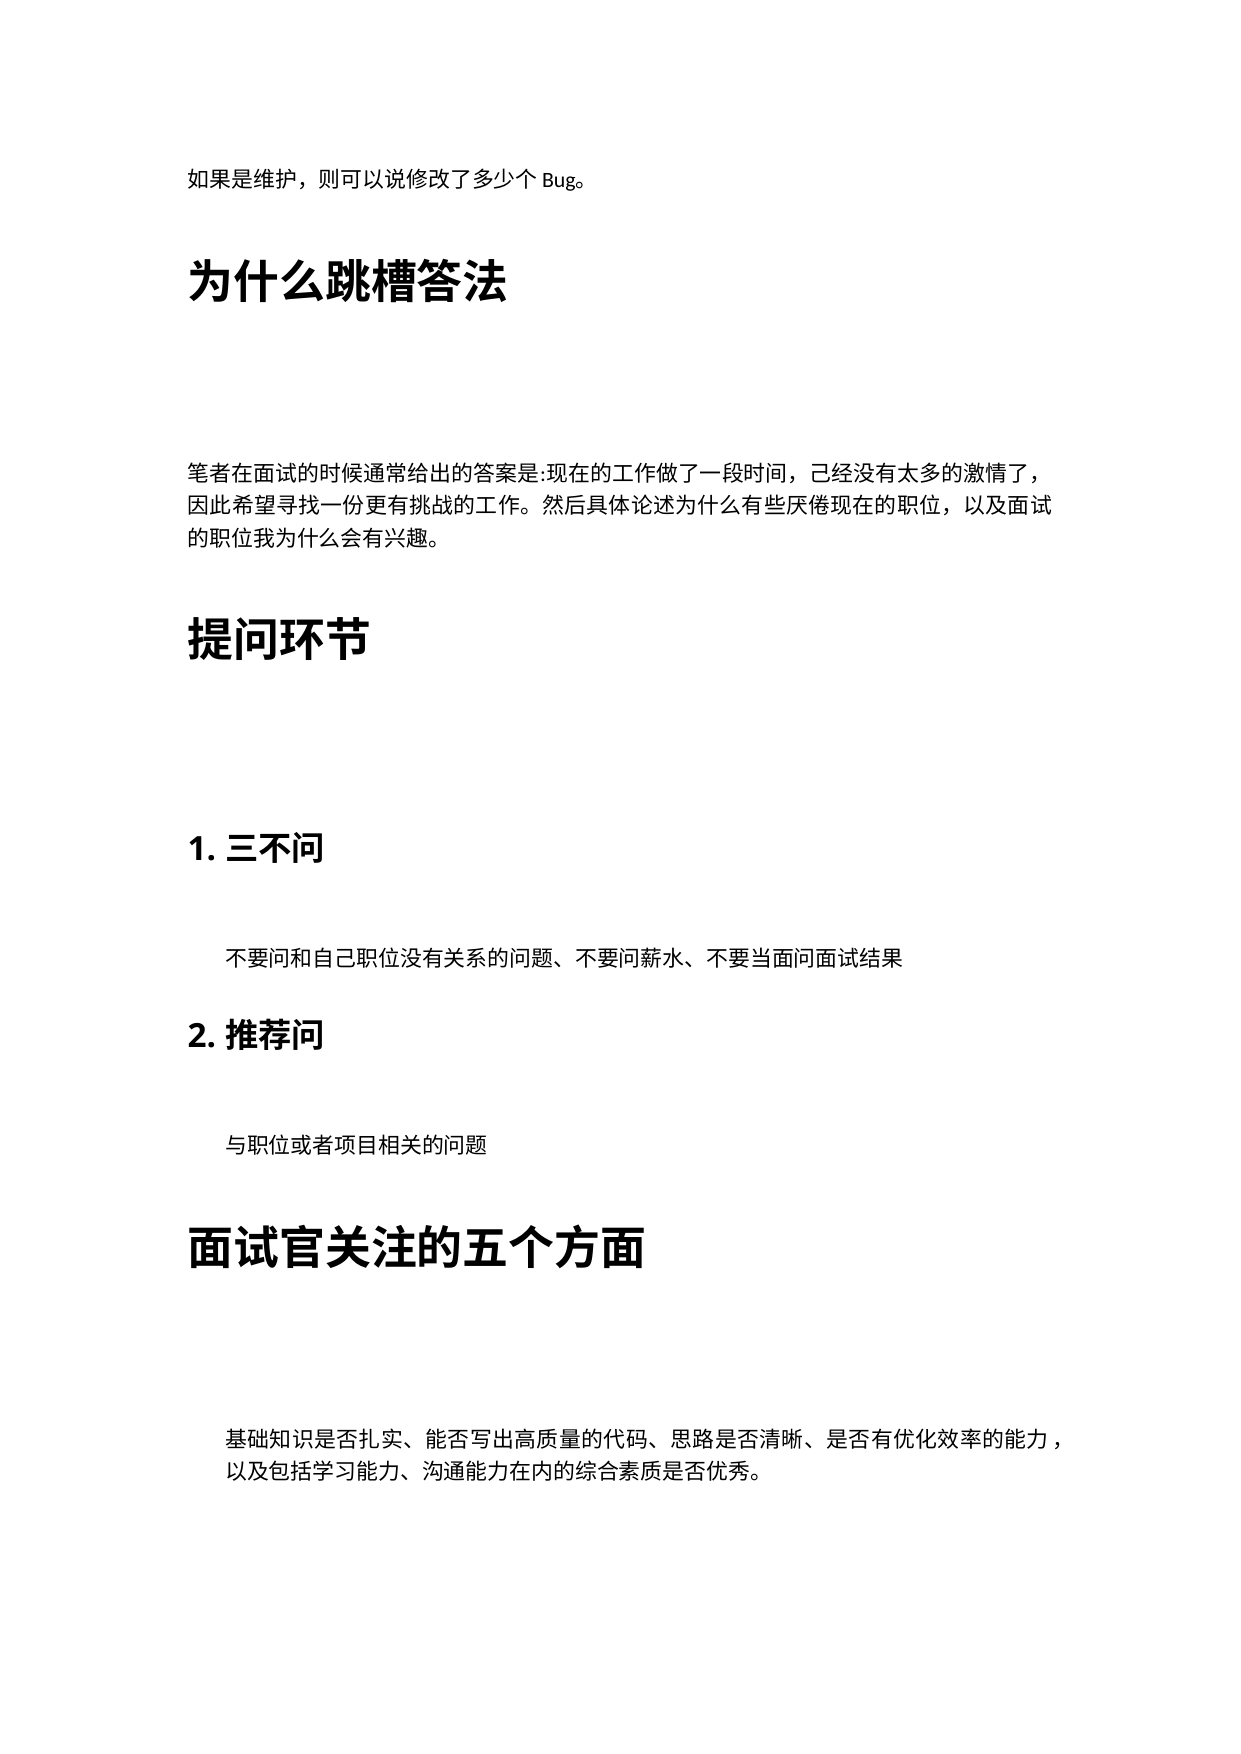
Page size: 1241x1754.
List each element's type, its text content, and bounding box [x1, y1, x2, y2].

subtitle 为什么跳槽答法 [187, 230, 1053, 327]
subtitle 面试官关注的五个方面 [187, 1196, 1053, 1293]
list 基础知识是否扎实、能否写出高质量的代码、思路是否清晰、是否有优化效率的能力，以及包括学习能力、沟通能力在内的综合素质是否优秀。 [225, 1421, 1053, 1486]
subtitle 推荐问 [187, 1001, 1053, 1066]
list 与职位或者项目相关的问题 [225, 1128, 1053, 1161]
text 笔者在面试的时候通常给出的答案是:现在的工作做了一段时间，己经没有太多的激情了，因此希望寻找一份更有挑战的工作。然后具体论述为什么有些厌倦现在的职位，以及面试的职位我为什么会有兴趣。 [187, 455, 1053, 553]
subtitle 提问环节 [187, 588, 1053, 686]
text Result:自己的贡献。这方面的信息可以写得具体些，最好能用数字加以说明。如果是参与功能开发,则可以说按时完成了多少功能; 如果做优化，则可以说性能提高的百分比是多少;如果是维护，则可以说修改了多少个Bug。 [187, 162, 1053, 194]
list 不要问和自己职位没有关系的问题、不要问薪水、不要当面问面试结果 [225, 941, 1053, 973]
subtitle 三不问 [187, 814, 1053, 879]
